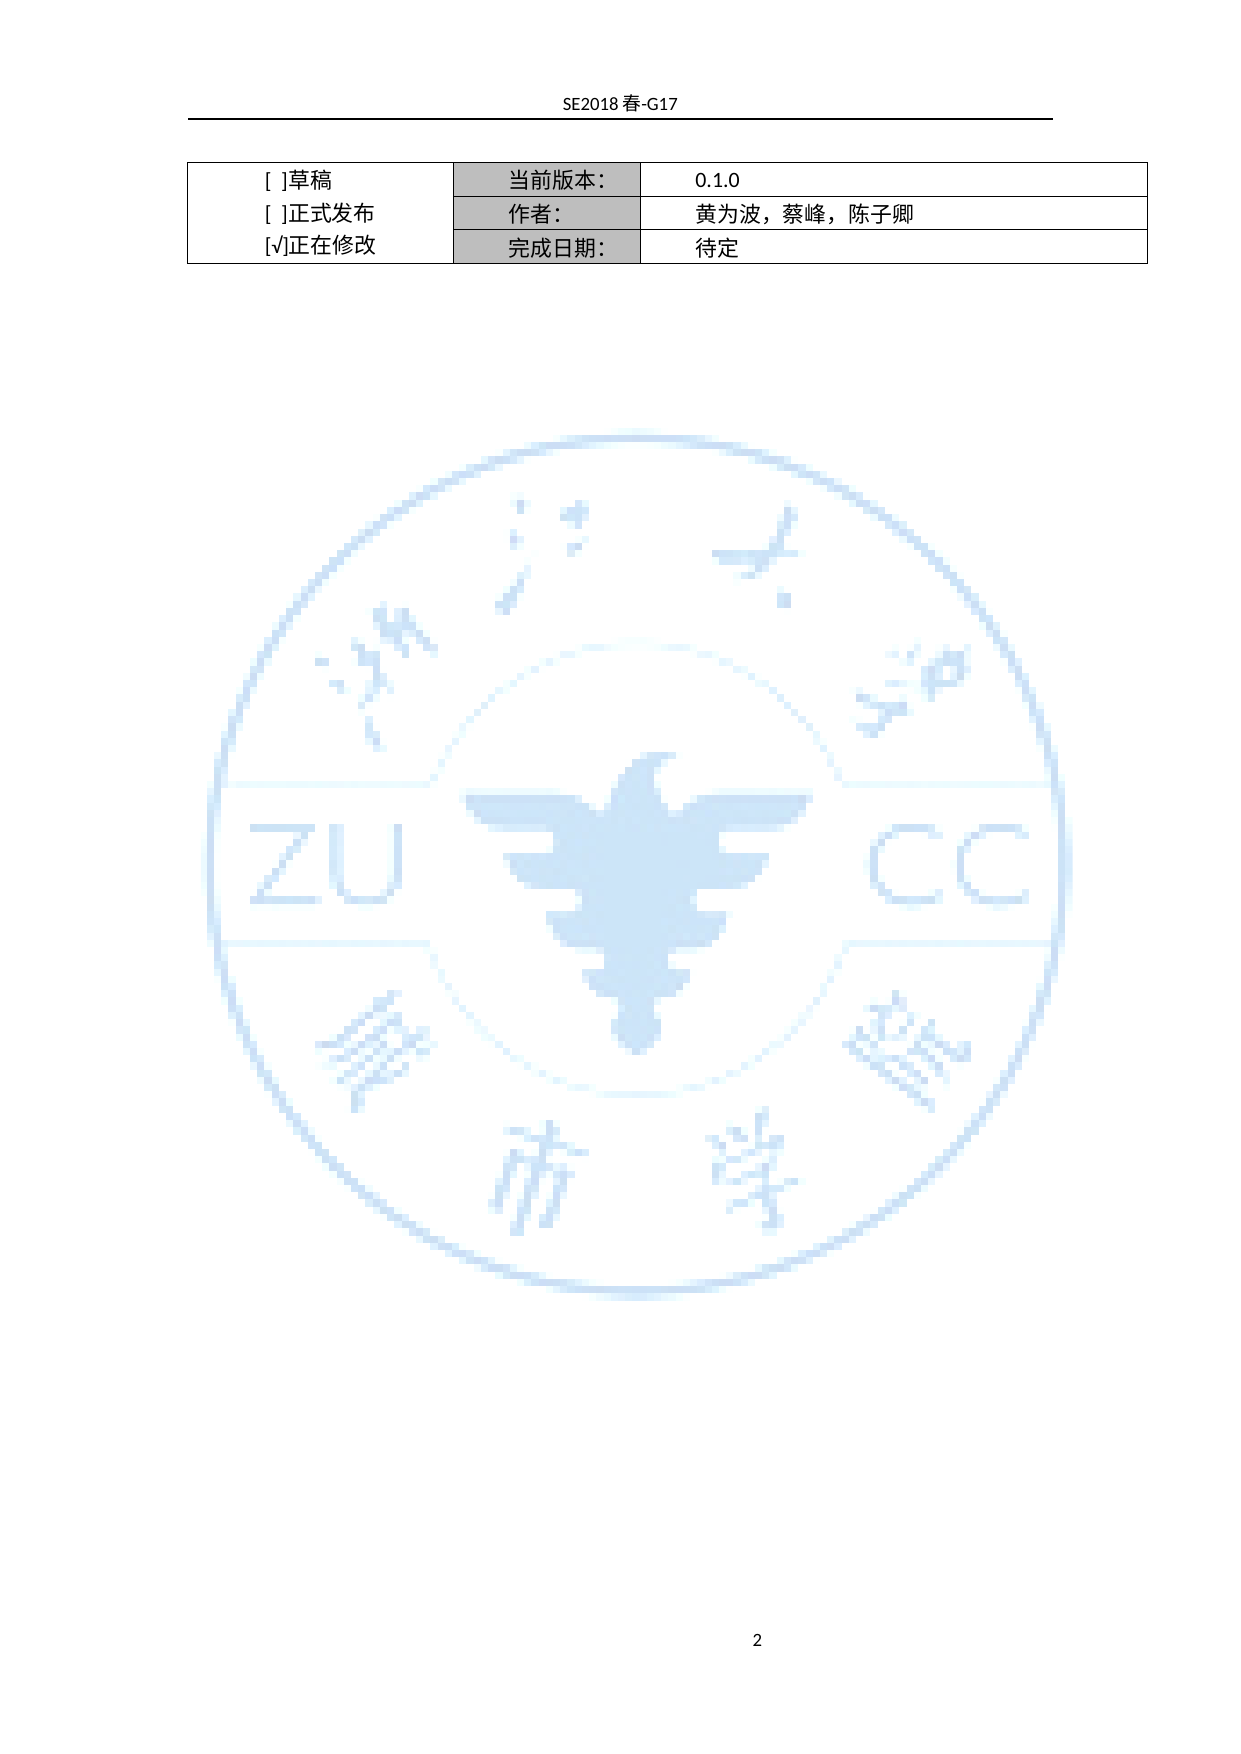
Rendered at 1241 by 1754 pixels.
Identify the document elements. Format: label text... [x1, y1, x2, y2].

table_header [188, 163, 453, 263]
table_cell 黄为波，蔡峰，陈子卿 [641, 197, 1147, 229]
table_cell 完成日期： [454, 230, 640, 263]
table_cell 作者： [454, 197, 640, 229]
table_cell 0.1.0 [641, 163, 1147, 196]
table_cell 当前版本： [454, 163, 640, 196]
table_cell 待定 [641, 230, 1147, 263]
